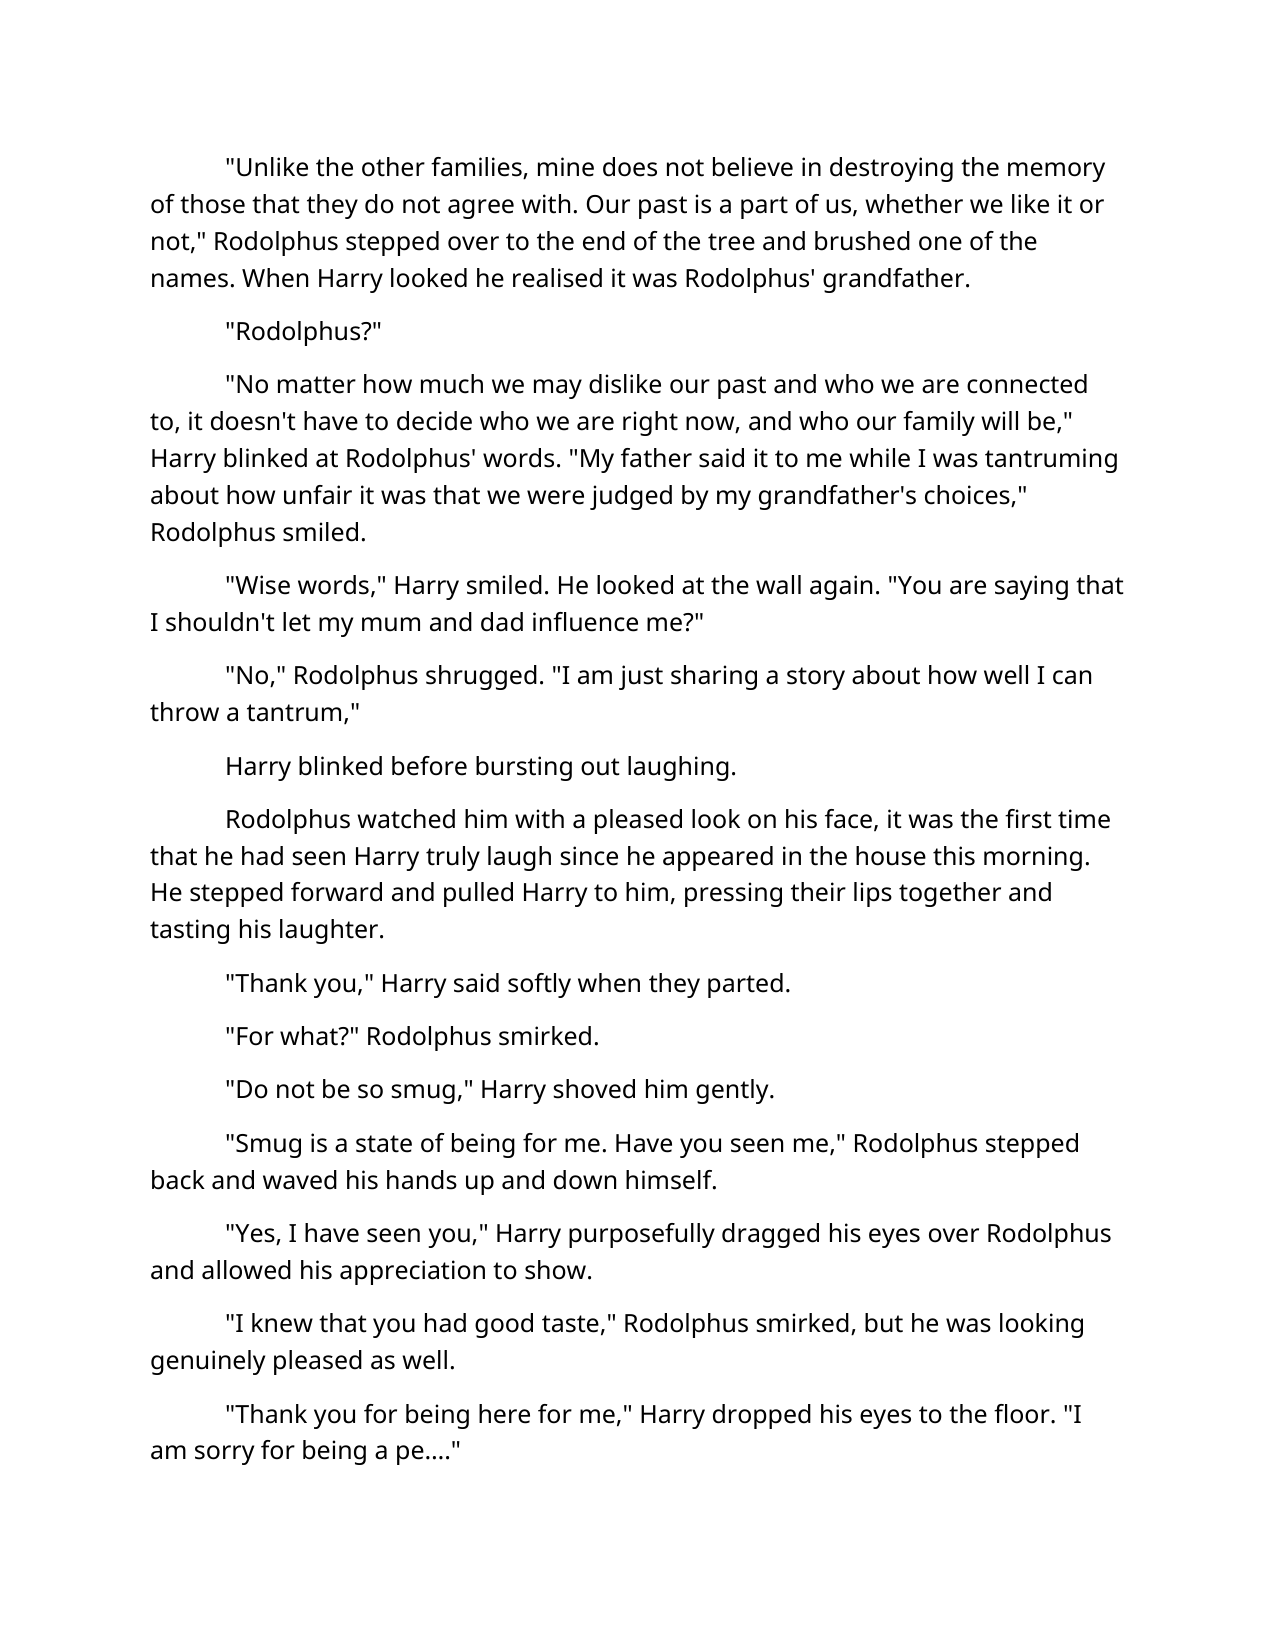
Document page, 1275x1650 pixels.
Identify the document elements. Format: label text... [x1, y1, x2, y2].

text "No," Rodolphus shrugged. "I am just sharing a story about how well I can throw a tantrum," [150, 658, 1125, 729]
text "Wise words," Harry smiled. He looked at the wall again. "You are saying that I shouldn't let my mum and dad influence me?" [150, 568, 1125, 638]
text "I knew that you had good taste," Rodolphus smirked, but he was looking genuinely pleased as well. [150, 1306, 1125, 1377]
text "Rodolphus?" [150, 314, 1125, 348]
text "No matter how much we may dislike our past and who we are connected to, it doesn't have to decide who we are right now, and who our family will be," Harry blinked at Rodolphus' words. "My father said it to me while I was tantruming about how unfair it was that we were judged by my grandfather's choices," Rodolphus smiled. [150, 367, 1125, 548]
text "For what?" Rodolphus smirked. [150, 1019, 1125, 1053]
text "Thank you," Harry said softly when they parted. [150, 965, 1125, 999]
text "Do not be so smug," Harry shoved him gently. [150, 1072, 1125, 1106]
text "Smug is a state of being for me. Have you seen me," Rodolphus stepped back and waved his hands up and down himself. [150, 1126, 1125, 1196]
text Rodolphus watched him with a pleased look on his face, it was the first time that he had seen Harry truly laugh since he appeared in the house this morning. He stepped forward and pulled Harry to him, pressing their lips together and tasting his laughter. [150, 802, 1125, 946]
text Harry blinked before bursting out laughing. [150, 748, 1125, 782]
text "Thank you for being here for me," Harry dropped his eyes to the floor. "I am sorry for being a pe…." [150, 1396, 1125, 1467]
text "Unlike the other families, mine does not believe in destroying the memory of those that they do not agree with. Our past is a part of us, whether we like it or not," Rodolphus stepped over to the end of the tree and brushed one of the names. When Harry looked he realised it was Rodolphus' grandfather. [150, 150, 1125, 294]
text "Yes, I have seen you," Harry purposefully dragged his eyes over Rodolphus and allowed his appreciation to show. [150, 1216, 1125, 1287]
